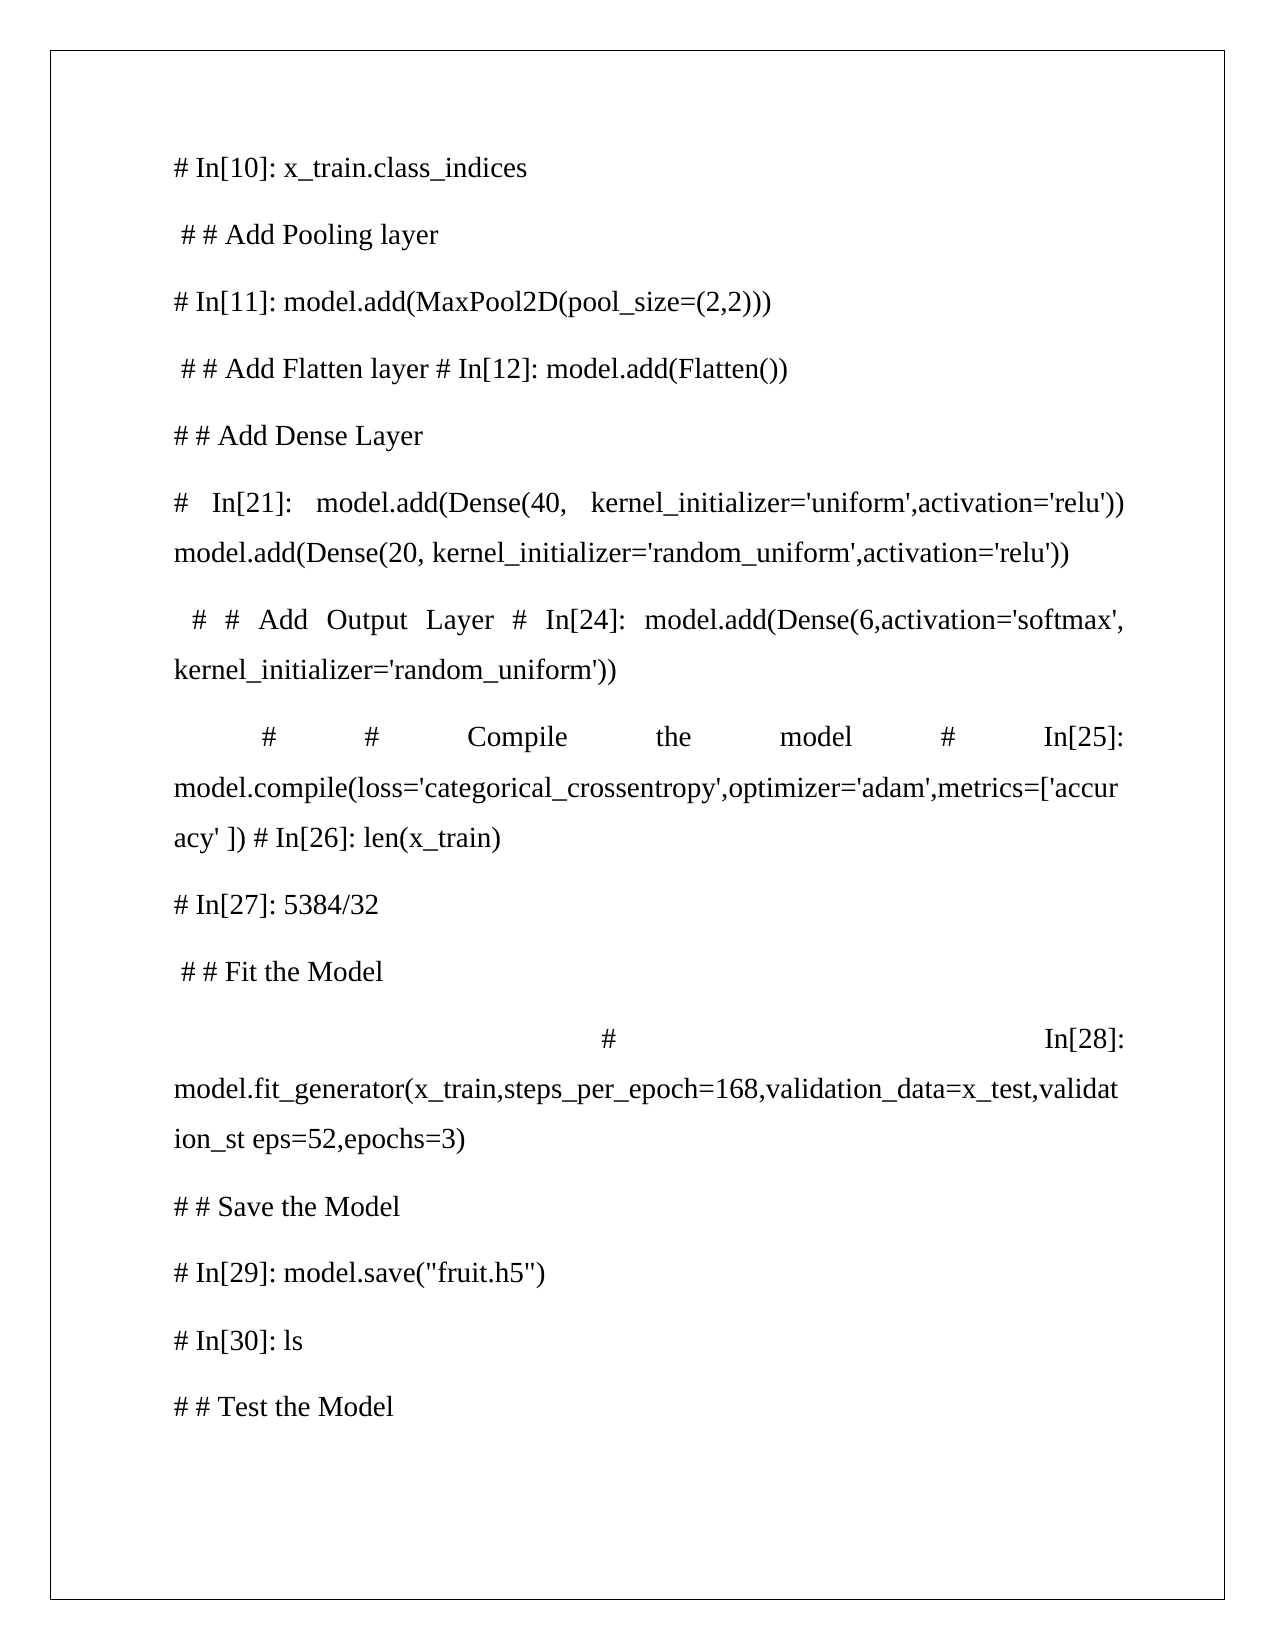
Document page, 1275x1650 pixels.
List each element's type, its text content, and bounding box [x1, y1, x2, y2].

text # # Fit the Model [173, 954, 1125, 988]
text # In[10]: x_train.class_indices [173, 150, 1125, 183]
text # # Save the Model [173, 1189, 1125, 1222]
text # # Test the Model [173, 1389, 1125, 1423]
text # In[29]: model.save("fruit.h5") [173, 1256, 1125, 1289]
text # # Add Dense Layer [173, 418, 1125, 451]
text # # Compile the model # In[25]: model.compile(loss='categorical_crossentropy',optimizer='adam',metrics=['accuracy' ]) # In[26]: len(x_train) [173, 719, 1125, 854]
text # # Add Flatten layer # In[12]: model.add(Flatten()) [173, 351, 1125, 384]
text # In[28]: model.fit_generator(x_train,steps_per_epoch=168,validation_data=x_test,validation_st eps=52,epochs=3) [173, 1021, 1125, 1155]
text # # Add Pooling layer [173, 217, 1125, 251]
text # # Add Output Layer # In[24]: model.add(Dense(6,activation='softmax', kernel_initializer='random_uniform')) [173, 602, 1125, 686]
text # In[30]: ls [173, 1323, 1125, 1356]
text # In[11]: model.add(MaxPool2D(pool_size=(2,2))) [173, 284, 1125, 317]
text # In[27]: 5384/32 [173, 887, 1125, 921]
text # In[21]: model.add(Dense(40, kernel_initializer='uniform',activation='relu')) model.add(Dense(20, kernel_initializer='random_uniform',activation='relu')) [173, 485, 1125, 569]
